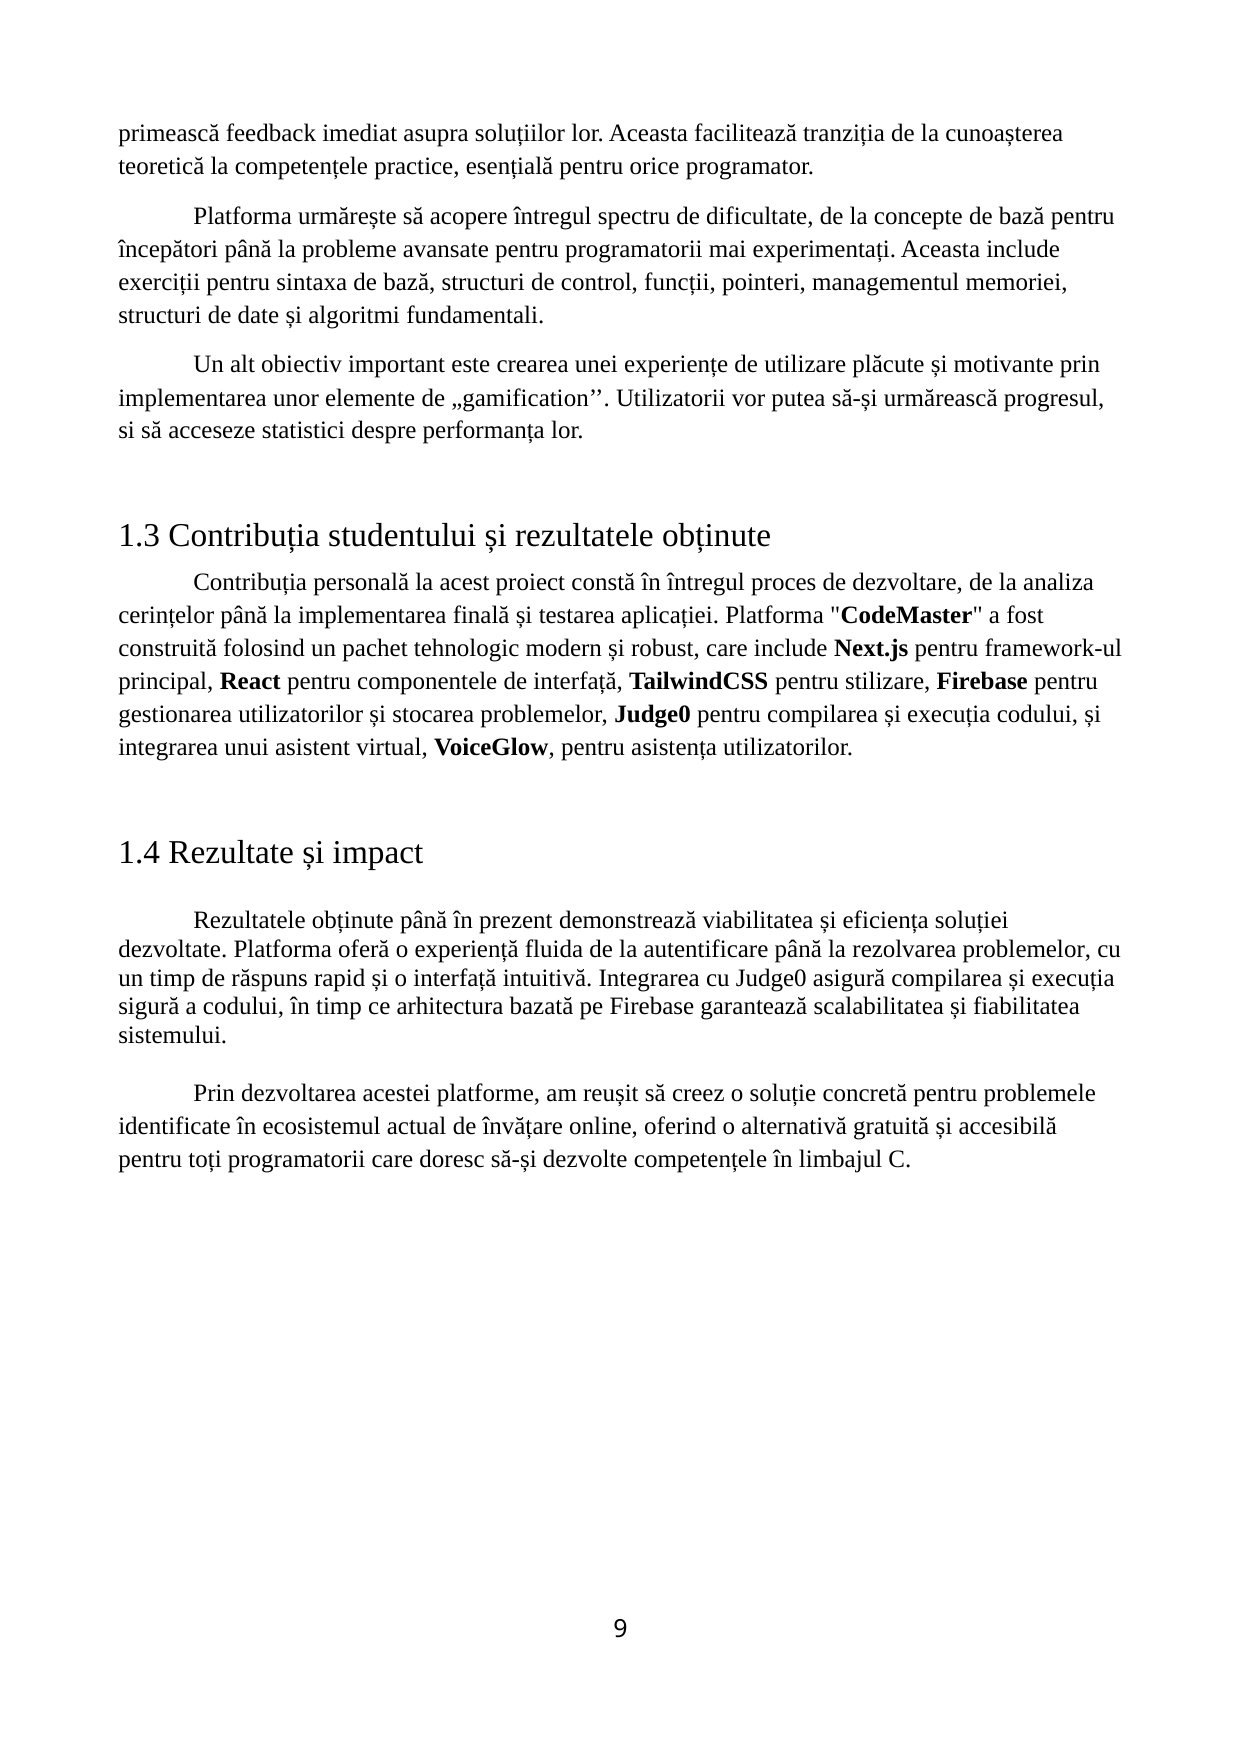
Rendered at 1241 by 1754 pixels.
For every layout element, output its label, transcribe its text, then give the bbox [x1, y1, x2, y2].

text Rezultatele obținute până în prezent demonstrează viabilitatea și eficiența soluției dezvoltate. Platforma oferă o experiență fluida de la autentificare până la rezolvarea problemelor, cu un timp de răspuns rapid și o interfață intuitivă. Integrarea cu Judge0 asigură compilarea și execuția sigură a codului, în timp ce arhitectura bazată pe Firebase garantează scalabilitatea și fiabilitatea sistemului. [118, 905, 1122, 1049]
subtitle 1.4 Rezultate și impact [118, 832, 1122, 870]
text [118, 118, 1122, 180]
text Un alt obiectiv important este crearea unei experiențe de utilizare plăcute și motivante prin implementarea unor elemente de „gamification’’. Utilizatorii vor putea să-și urmărească progresul, si să acceseze statistici despre performanța lor. [118, 349, 1122, 444]
subtitle 1.3 Contribuția studentului și rezultatele obținute [118, 515, 1122, 553]
text Platforma urmărește să acopere întregul spectru de dificultate, de la concepte de bază pentru începători până la probleme avansate pentru programatorii mai experimentați. Aceasta include exerciții pentru sintaxa de bază, structuri de control, funcții, pointeri, managementul memoriei, structuri de date și algoritmi fundamentali. [118, 201, 1122, 329]
text Contribuția personală la acest proiect constă în întregul proces de dezvoltare, de la analiza cerințelor până la implementarea finală și testarea aplicației. Platforma "CodeMaster" a fost construită folosind un pachet tehnologic modern și robust, care include Next.js pentru framework-ul principal, React pentru componentele de interfață, TailwindCSS pentru stilizare, Firebase pentru gestionarea utilizatorilor și stocarea problemelor, Judge0 pentru compilarea și execuția codului, și integrarea unui asistent virtual, VoiceGlow, pentru asistența utilizatorilor. [118, 567, 1122, 761]
text Prin dezvoltarea acestei platforme, am reușit să creez o soluție concretă pentru problemele identificate în ecosistemul actual de învățare online, oferind o alternativă gratuită și accesibilă pentru toți programatorii care doresc să-și dezvolte competențele în limbajul C. [118, 1078, 1122, 1173]
